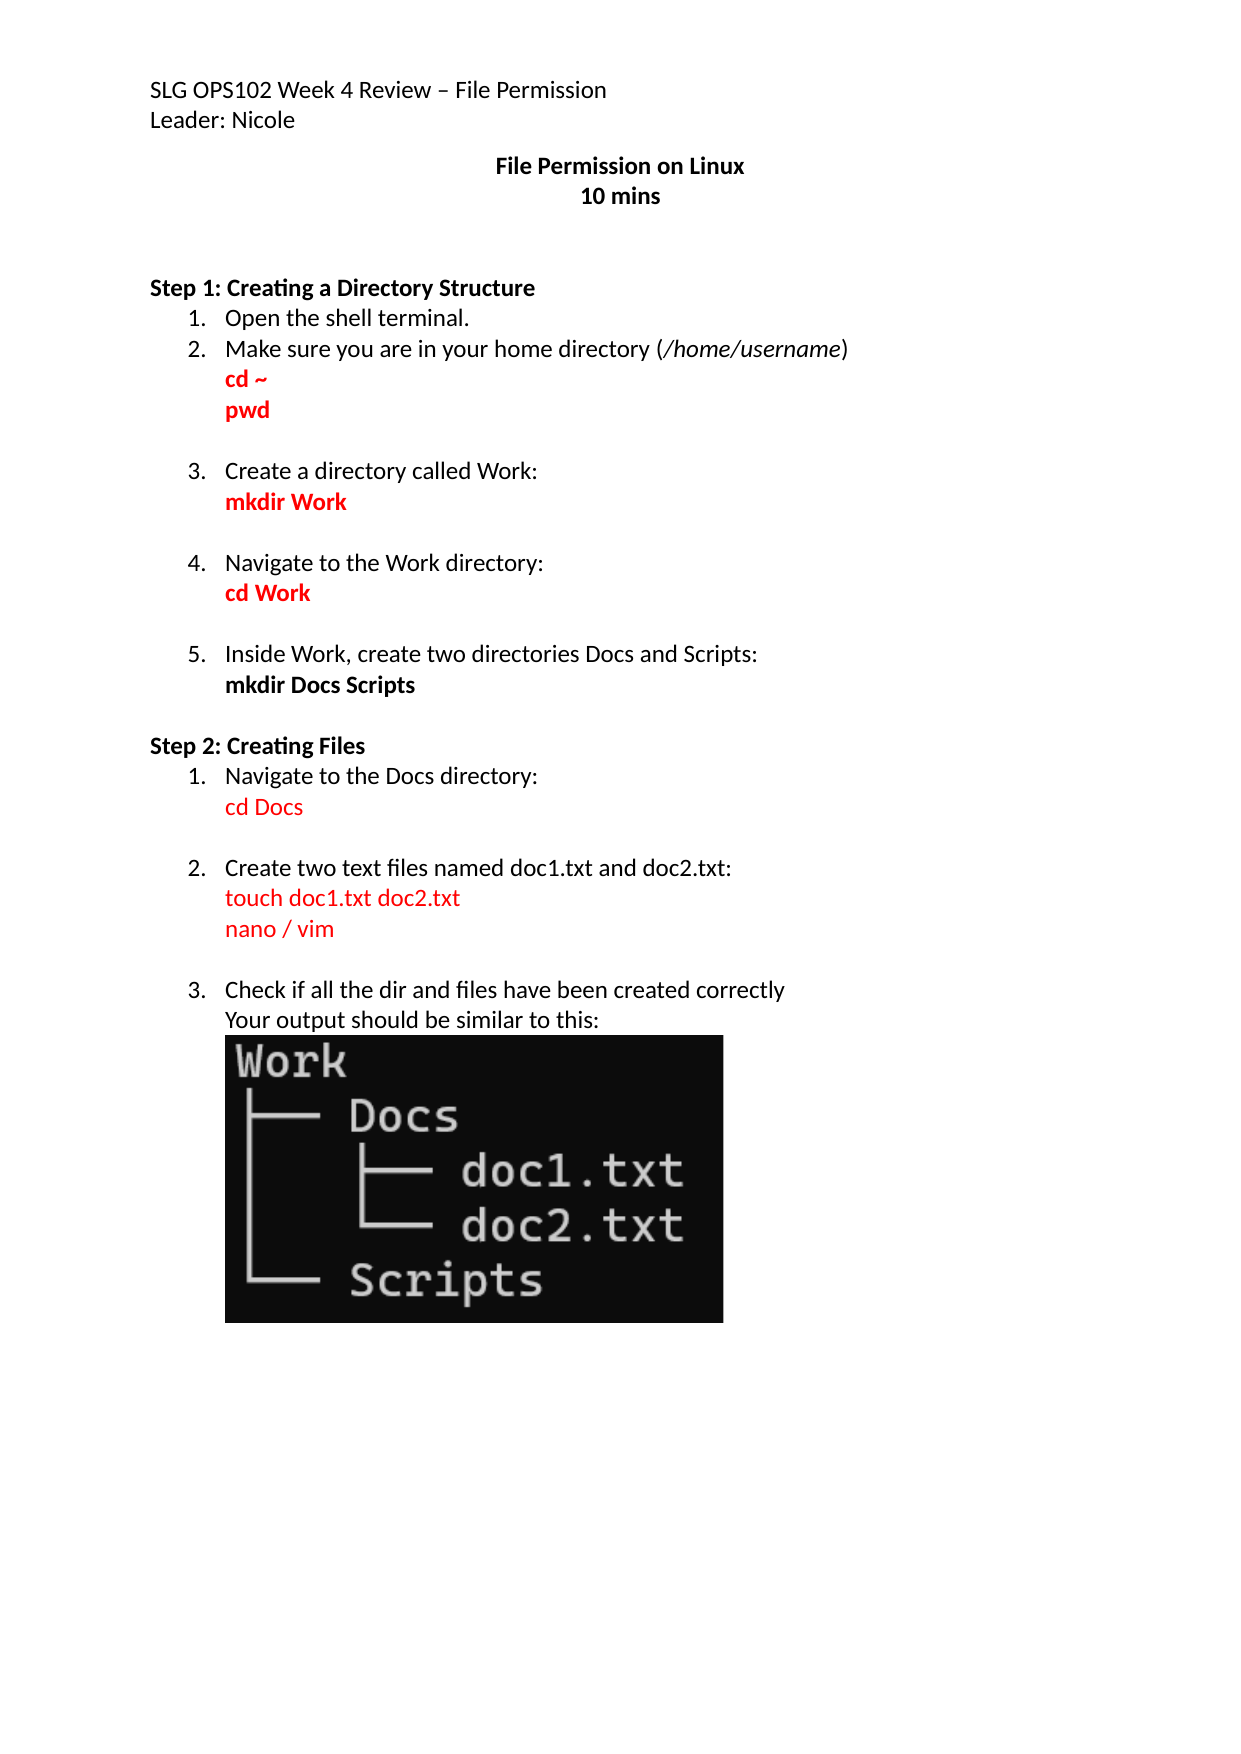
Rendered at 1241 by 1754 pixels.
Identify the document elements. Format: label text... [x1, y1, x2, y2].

list Inside Work, create two directories Docs and Scripts: [187, 638, 1090, 669]
list Make sure you are in your home directory (/home/username) [187, 333, 1090, 364]
list Navigate to the Work directory: [187, 547, 1090, 577]
picture [225, 1035, 724, 1323]
list Create two text files named doc1.txt and doc2.txt: [187, 852, 1090, 882]
text cd ~ [225, 364, 1090, 394]
text Your output should be similar to this: [187, 1004, 1090, 1035]
list Create a directory called Work: [187, 455, 1090, 486]
list Navigate to the Docs directory: [187, 760, 1090, 791]
list Open the shell terminal. [187, 303, 1090, 333]
list Check if all the dir and files have been created correctly [187, 974, 1090, 1004]
text touch doc1.txt doc2.txt [225, 882, 1090, 913]
text Step 1: Creating a Directory Structure [150, 272, 1090, 303]
text pwd [225, 394, 1090, 425]
text mkdir Work [225, 486, 1090, 516]
text mkdir Docs Scripts [225, 669, 1090, 699]
text File Permission on Linux [150, 150, 1090, 181]
text nano / vim [225, 913, 1090, 943]
text 10 mins [150, 181, 1090, 211]
text Step 2: Creating Files [150, 730, 1090, 760]
text cd Docs [150, 791, 1090, 821]
text cd Work [225, 577, 1090, 608]
